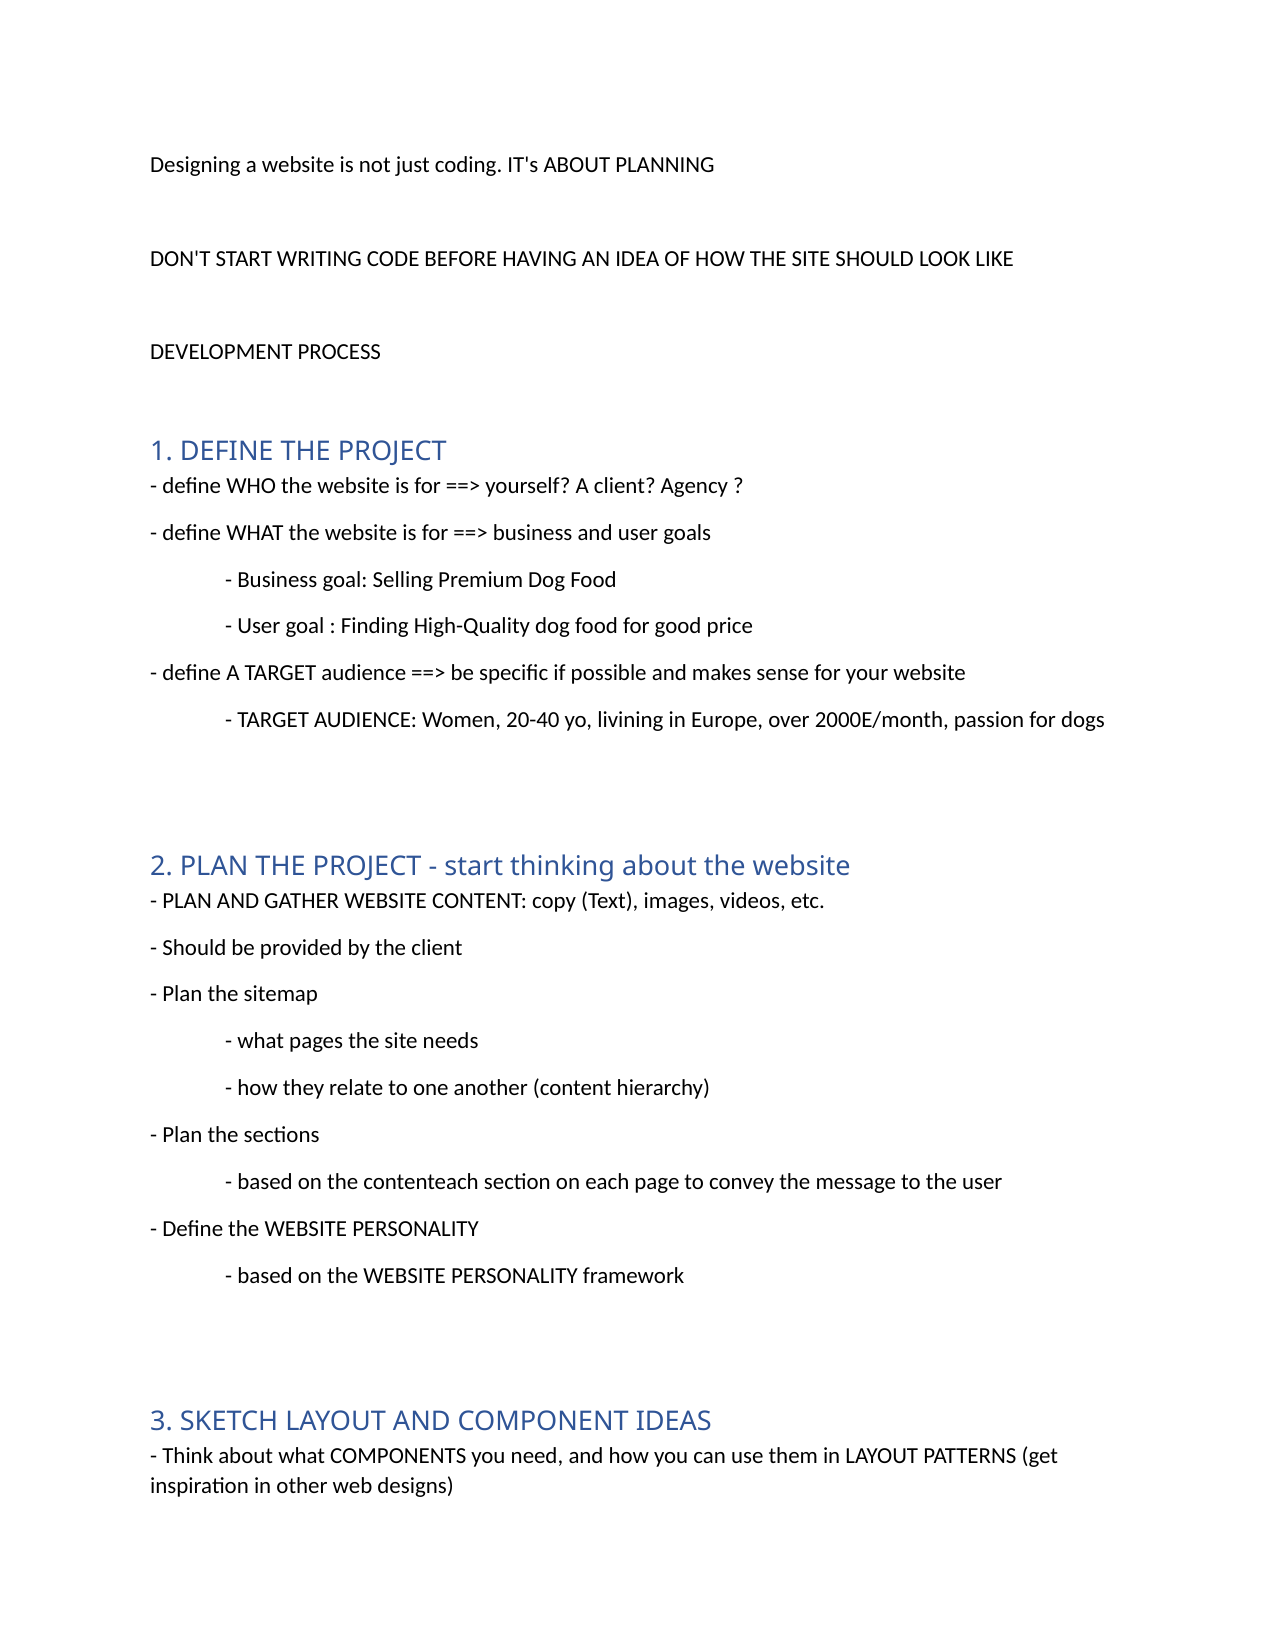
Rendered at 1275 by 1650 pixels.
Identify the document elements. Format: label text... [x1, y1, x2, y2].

text - based on the WEBSITE PERSONALITY framework [150, 1261, 1125, 1289]
text - Plan the sitemap [150, 979, 1125, 1008]
subtitle 2. PLAN THE PROJECT - start thinking about the website [150, 846, 1125, 883]
text - Plan the sections [150, 1120, 1125, 1148]
subtitle 1. DEFINE THE PROJECT [150, 431, 1125, 468]
text - what pages the site needs [150, 1026, 1125, 1054]
text - Should be provided by the client [150, 933, 1125, 961]
text - define WHO the website is for ==> yourself? A client? Agency ? [150, 471, 1125, 499]
text - Think about what COMPONENTS you need, and how you can use them in LAYOUT PATTERNS (get inspiration in other web designs) [150, 1441, 1125, 1499]
text - Business goal: Selling Premium Dog Food [150, 565, 1125, 593]
text - define WHAT the website is for ==> business and user goals [150, 518, 1125, 546]
text Designing a website is not just coding. IT's ABOUT PLANNING [150, 150, 1125, 178]
text - how they relate to one another (content hierarchy) [150, 1073, 1125, 1101]
text - PLAN AND GATHER WEBSITE CONTENT: copy (Text), images, videos, etc. [150, 886, 1125, 914]
text DEVELOPMENT PROCESS [150, 337, 1125, 366]
text - User goal : Finding High-Quality dog food for good price [150, 612, 1125, 640]
text - Define the WEBSITE PERSONALITY [150, 1214, 1125, 1242]
text DON'T START WRITING CODE BEFORE HAVING AN IDEA OF HOW THE SITE SHOULD LOOK LIKE [150, 244, 1125, 272]
text - based on the contenteach section on each page to convey the message to the user [150, 1167, 1125, 1195]
text - define A TARGET audience ==> be specific if possible and makes sense for your website [150, 658, 1125, 687]
subtitle 3. SKETCH LAYOUT AND COMPONENT IDEAS [150, 1401, 1125, 1438]
text - TARGET AUDIENCE: Women, 20-40 yo, livining in Europe, over 2000E/month, passion for dogs [150, 705, 1125, 733]
